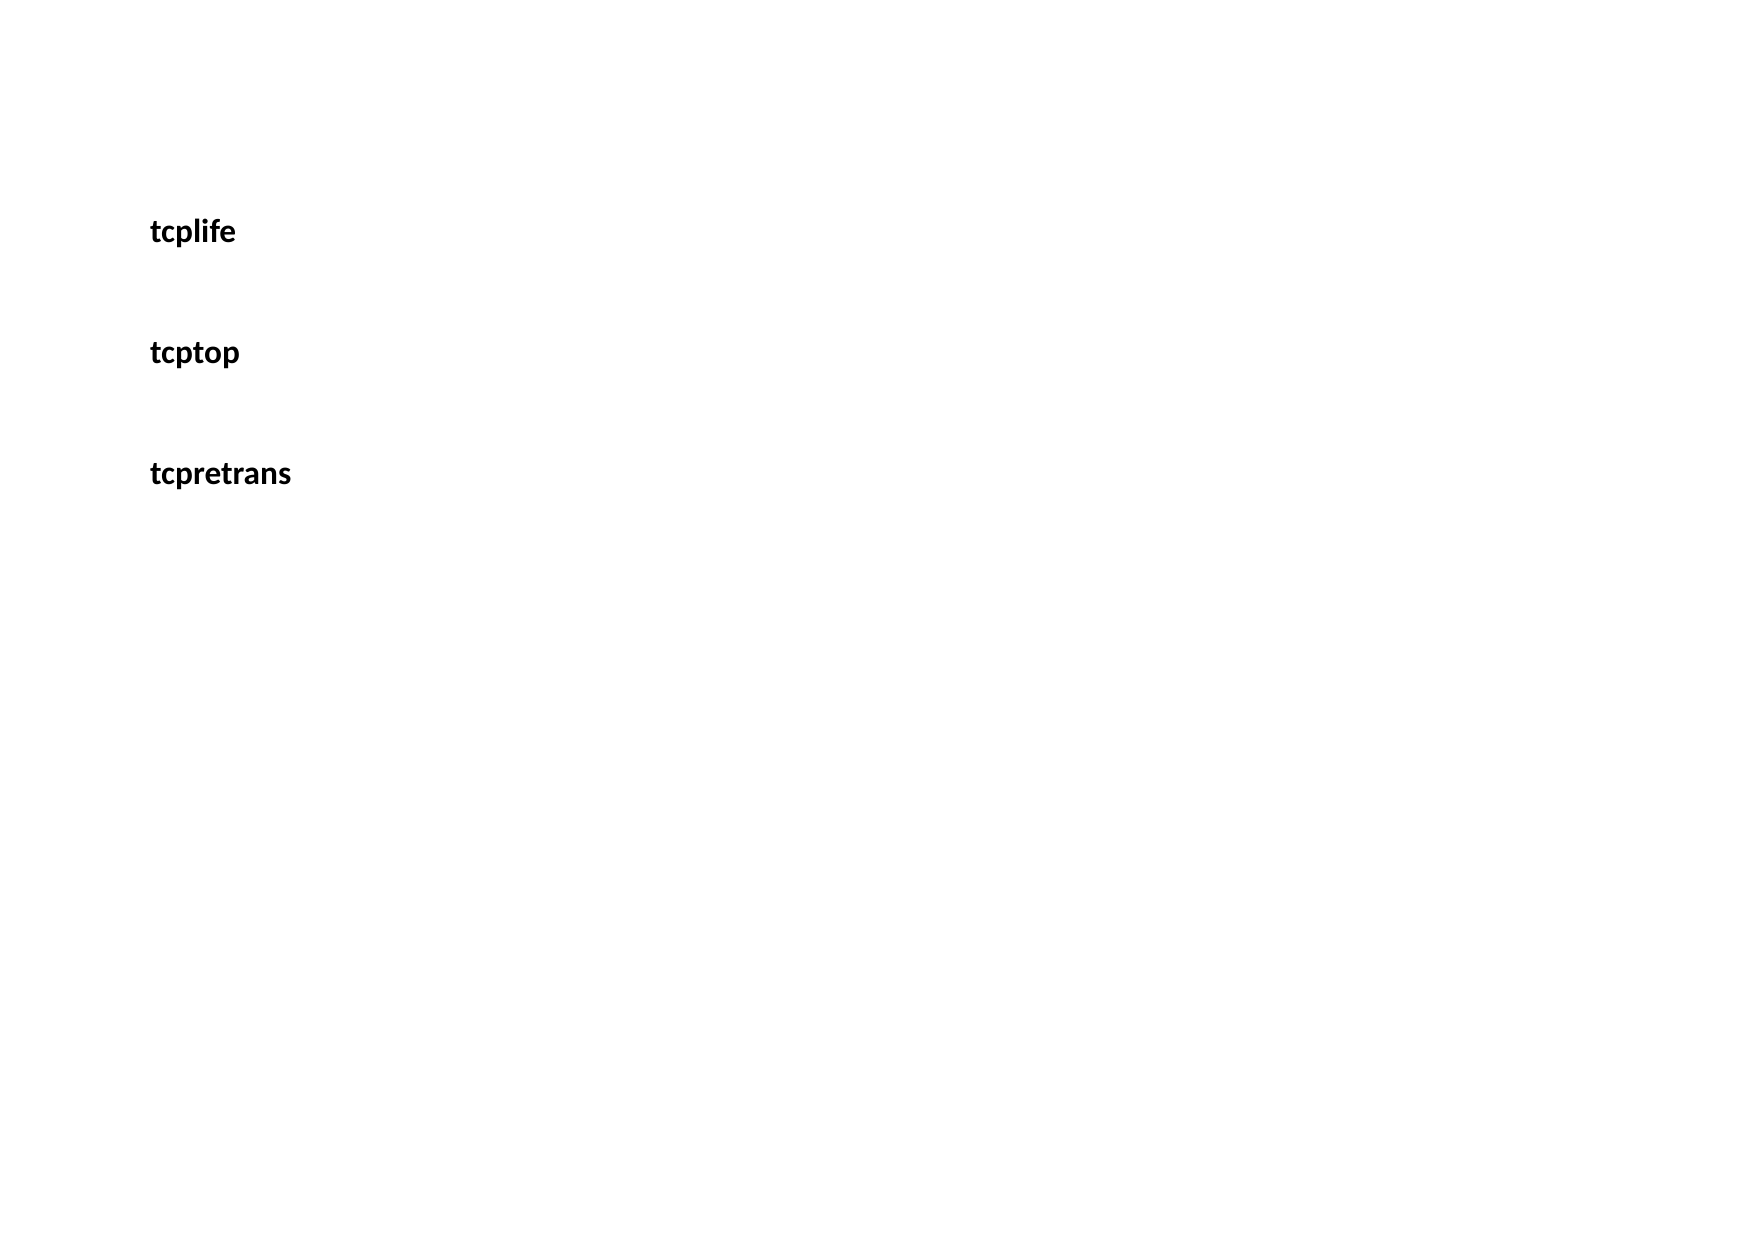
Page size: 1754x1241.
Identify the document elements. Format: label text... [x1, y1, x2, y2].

subtitle tcpretrans [150, 440, 1604, 505]
subtitle tcptop [150, 319, 1604, 384]
subtitle tcplife [150, 198, 1604, 263]
